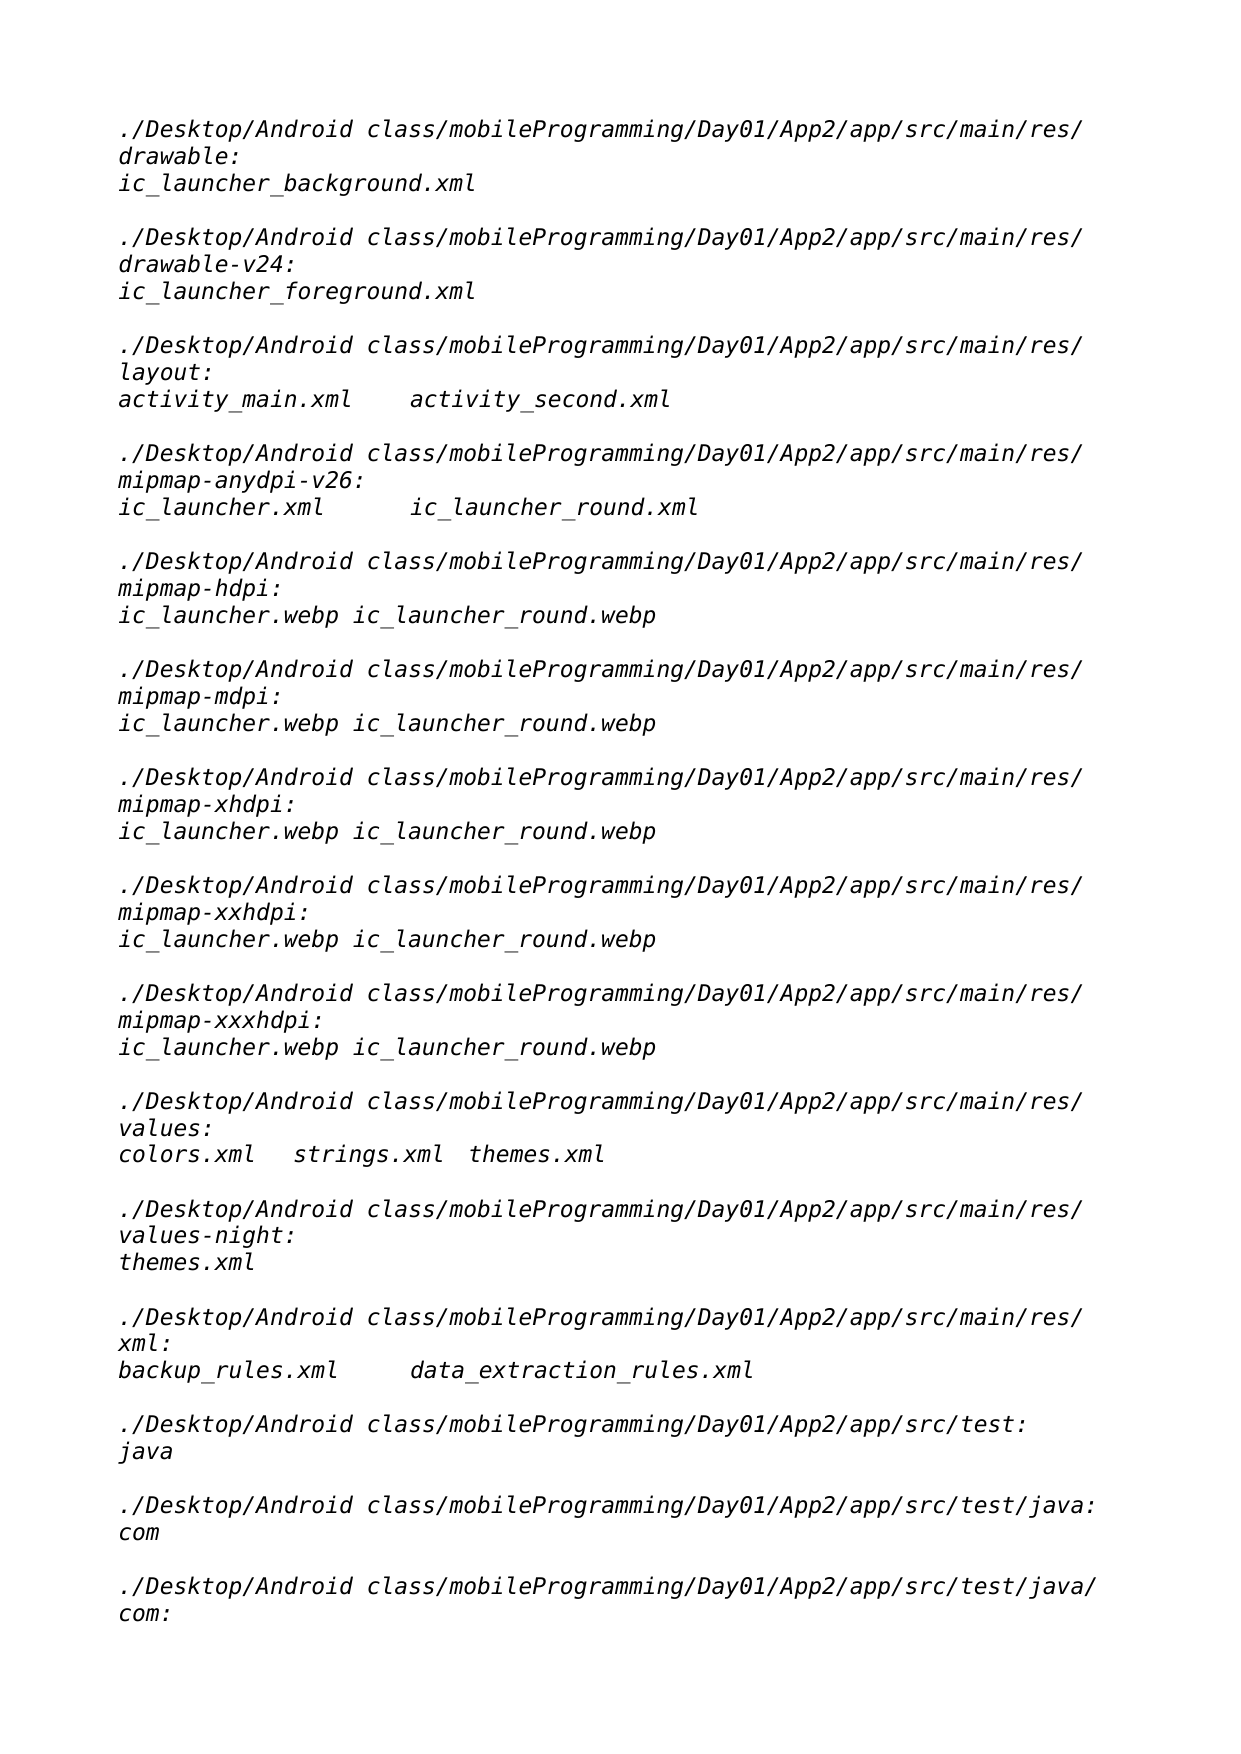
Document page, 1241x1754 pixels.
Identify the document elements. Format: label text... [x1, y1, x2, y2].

text ic_launcher.webp ic_launcher_round.webp [118, 710, 1109, 737]
text ./Desktop/Android class/mobileProgramming/Day01/App2/app/src/main/res/ xml: [118, 1304, 1109, 1357]
text ic_launcher_foreground.xml [118, 278, 1109, 305]
text ic_launcher.webp ic_launcher_round.webp [118, 818, 1109, 844]
text ic_launcher.webp ic_launcher_round.webp [118, 926, 1109, 952]
text activity_main.xml activity_second.xml [118, 386, 1109, 413]
text ic_launcher_background.xml [118, 170, 1109, 197]
text ./Desktop/Android class/mobileProgramming/Day01/App2/app/src/main/res/ values-night: [118, 1196, 1084, 1249]
text ./Desktop/Android class/mobileProgramming/Day01/App2/app/src/main/res/ drawable-v24: [118, 224, 1084, 278]
text ./Desktop/Android class/mobileProgramming/Day01/App2/app/src/test/java/ com: [118, 1573, 1109, 1627]
text ./Desktop/Android class/mobileProgramming/Day01/App2/app/src/main/res/ values: [118, 1088, 1109, 1141]
text ./Desktop/Android class/mobileProgramming/Day01/App2/app/src/main/res/ mipmap-mdpi: [118, 656, 1084, 710]
text ./Desktop/Android class/mobileProgramming/Day01/App2/app/src/main/res/ mipmap-xxhdpi: [118, 872, 1084, 926]
text ./Desktop/Android class/mobileProgramming/Day01/App2/app/src/main/res/ mipmap-anydpi-v26: [118, 440, 1084, 494]
text backup_rules.xml data_extraction_rules.xml [118, 1357, 1109, 1384]
text ./Desktop/Android class/mobileProgramming/Day01/App2/app/src/test: java [118, 1412, 1057, 1465]
text ic_launcher.xml ic_launcher_round.xml [118, 494, 1109, 521]
text ./Desktop/Android class/mobileProgramming/Day01/App2/app/src/main/res/ drawable: [118, 117, 1109, 170]
text ./Desktop/Android class/mobileProgramming/Day01/App2/app/src/main/res/ mipmap-xhdpi: [118, 764, 1084, 818]
text colors.xml strings.xml themes.xml [118, 1142, 1109, 1168]
text ic_launcher.webp ic_launcher_round.webp [118, 1034, 1109, 1060]
text ./Desktop/Android class/mobileProgramming/Day01/App2/app/src/main/res/ layout: [118, 332, 1109, 386]
text ./Desktop/Android class/mobileProgramming/Day01/App2/app/src/test/java: com [118, 1492, 1109, 1546]
text themes.xml [118, 1249, 1109, 1276]
text ic_launcher.webp ic_launcher_round.webp [118, 602, 1109, 629]
text ./Desktop/Android class/mobileProgramming/Day01/App2/app/src/main/res/ mipmap-hdpi: [118, 548, 1084, 602]
text ./Desktop/Android class/mobileProgramming/Day01/App2/app/src/main/res/ mipmap-xxxhdpi: [118, 980, 1084, 1033]
